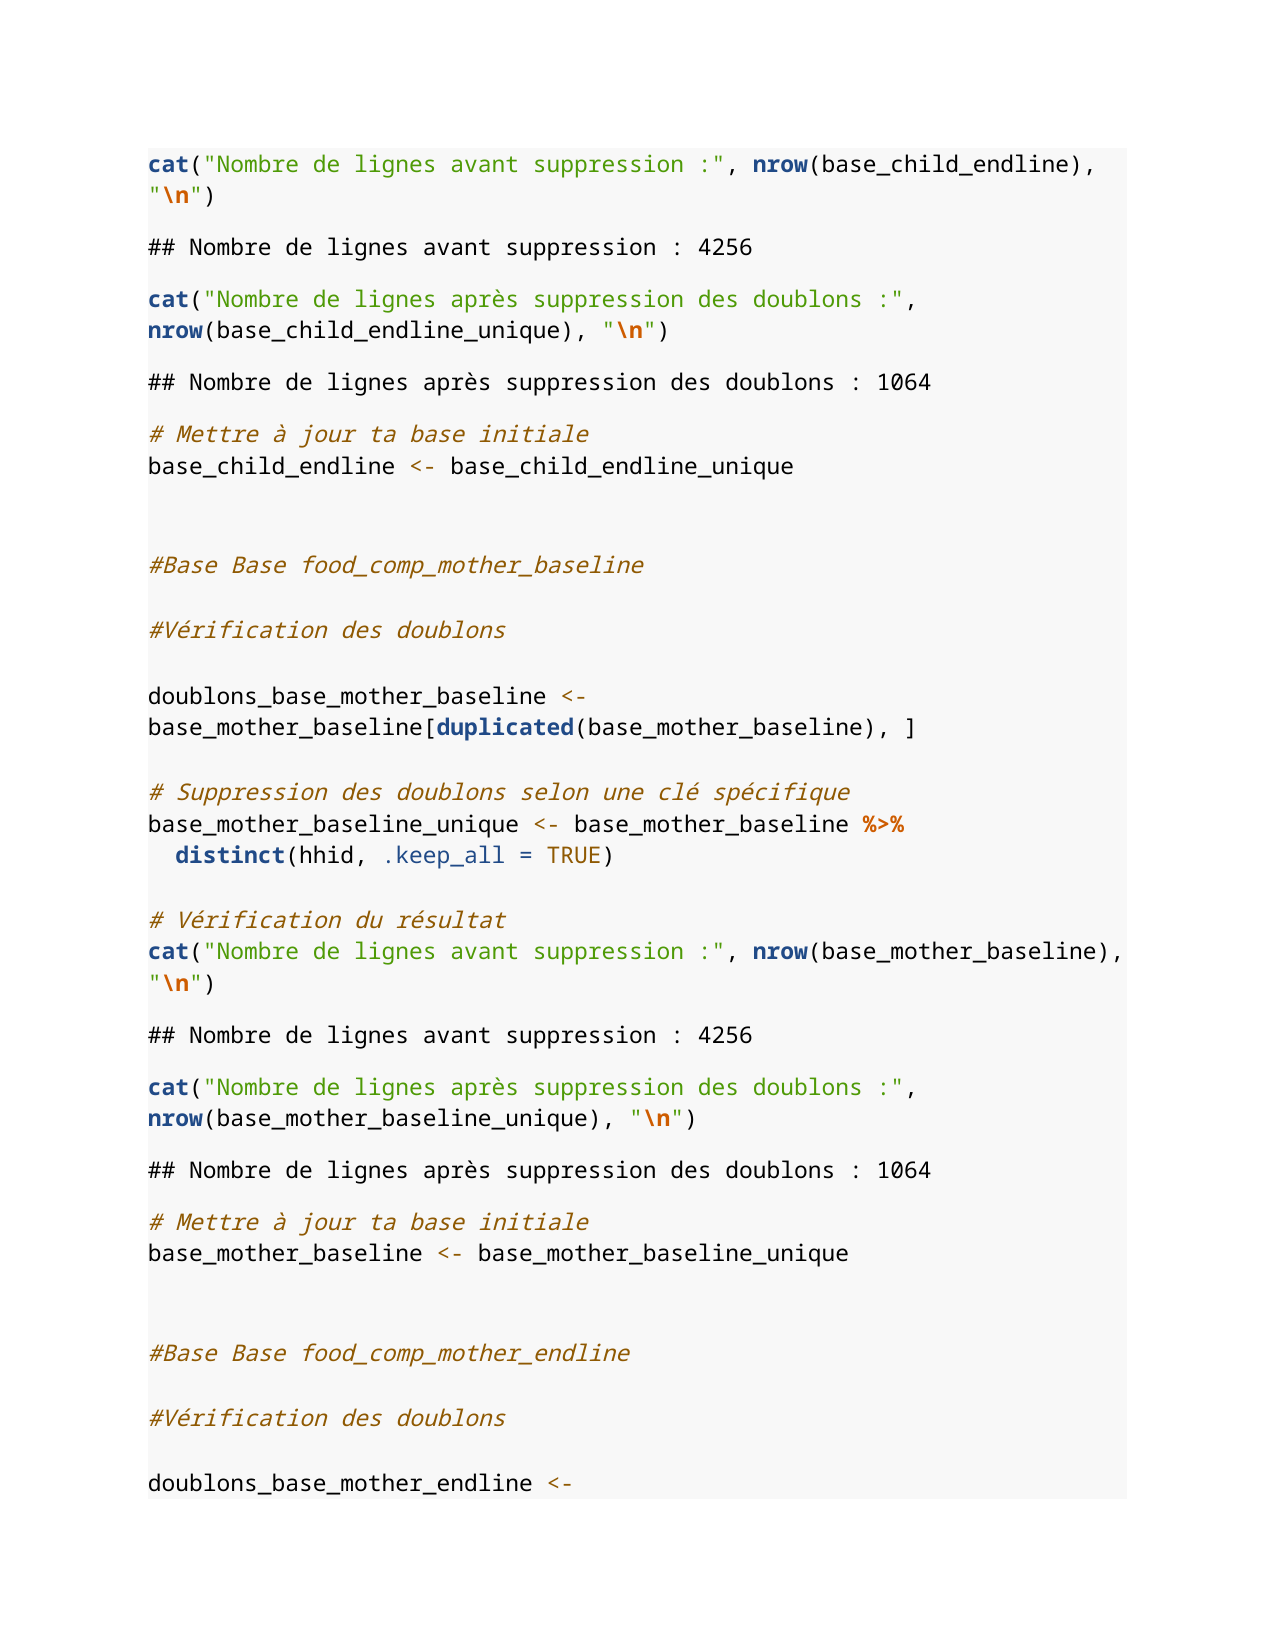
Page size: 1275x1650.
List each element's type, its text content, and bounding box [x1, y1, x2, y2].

text cat("Nombre de lignes après suppression des doublons :", nrow(base_mother_baseline_unique), "\n") [698, 1071, 1127, 1133]
text # Mettre à jour ta base initiale base_child_endline <- base_child_endline_unique #Base Base food_comp_mother_baseline #Vérification des doublons doublons_base_mother_baseline <- base_mother_baseline[duplicated(base_mother_baseline), ] # Suppression des doublons selon une clé spécifique base_mother_baseline_unique <- base_mother_baseline %>% distinct(hhid, .keep_all = TRUE) # Vérification du résultat cat("Nombre de lignes avant suppression :", nrow(base_mother_baseline), "\n") [148, 418, 1127, 998]
text cat("Nombre de lignes après suppression des doublons :", nrow(base_child_endline_unique), "\n") [670, 283, 1127, 346]
text ## Nombre de lignes après suppression des doublons : 1064 [148, 366, 1127, 398]
text ## Nombre de lignes avant suppression : 4256 [148, 1019, 1127, 1050]
text ## Nombre de lignes après suppression des doublons : 1064 [148, 1154, 1127, 1185]
text ## Nombre de lignes avant suppression : 4256 [148, 231, 1127, 262]
